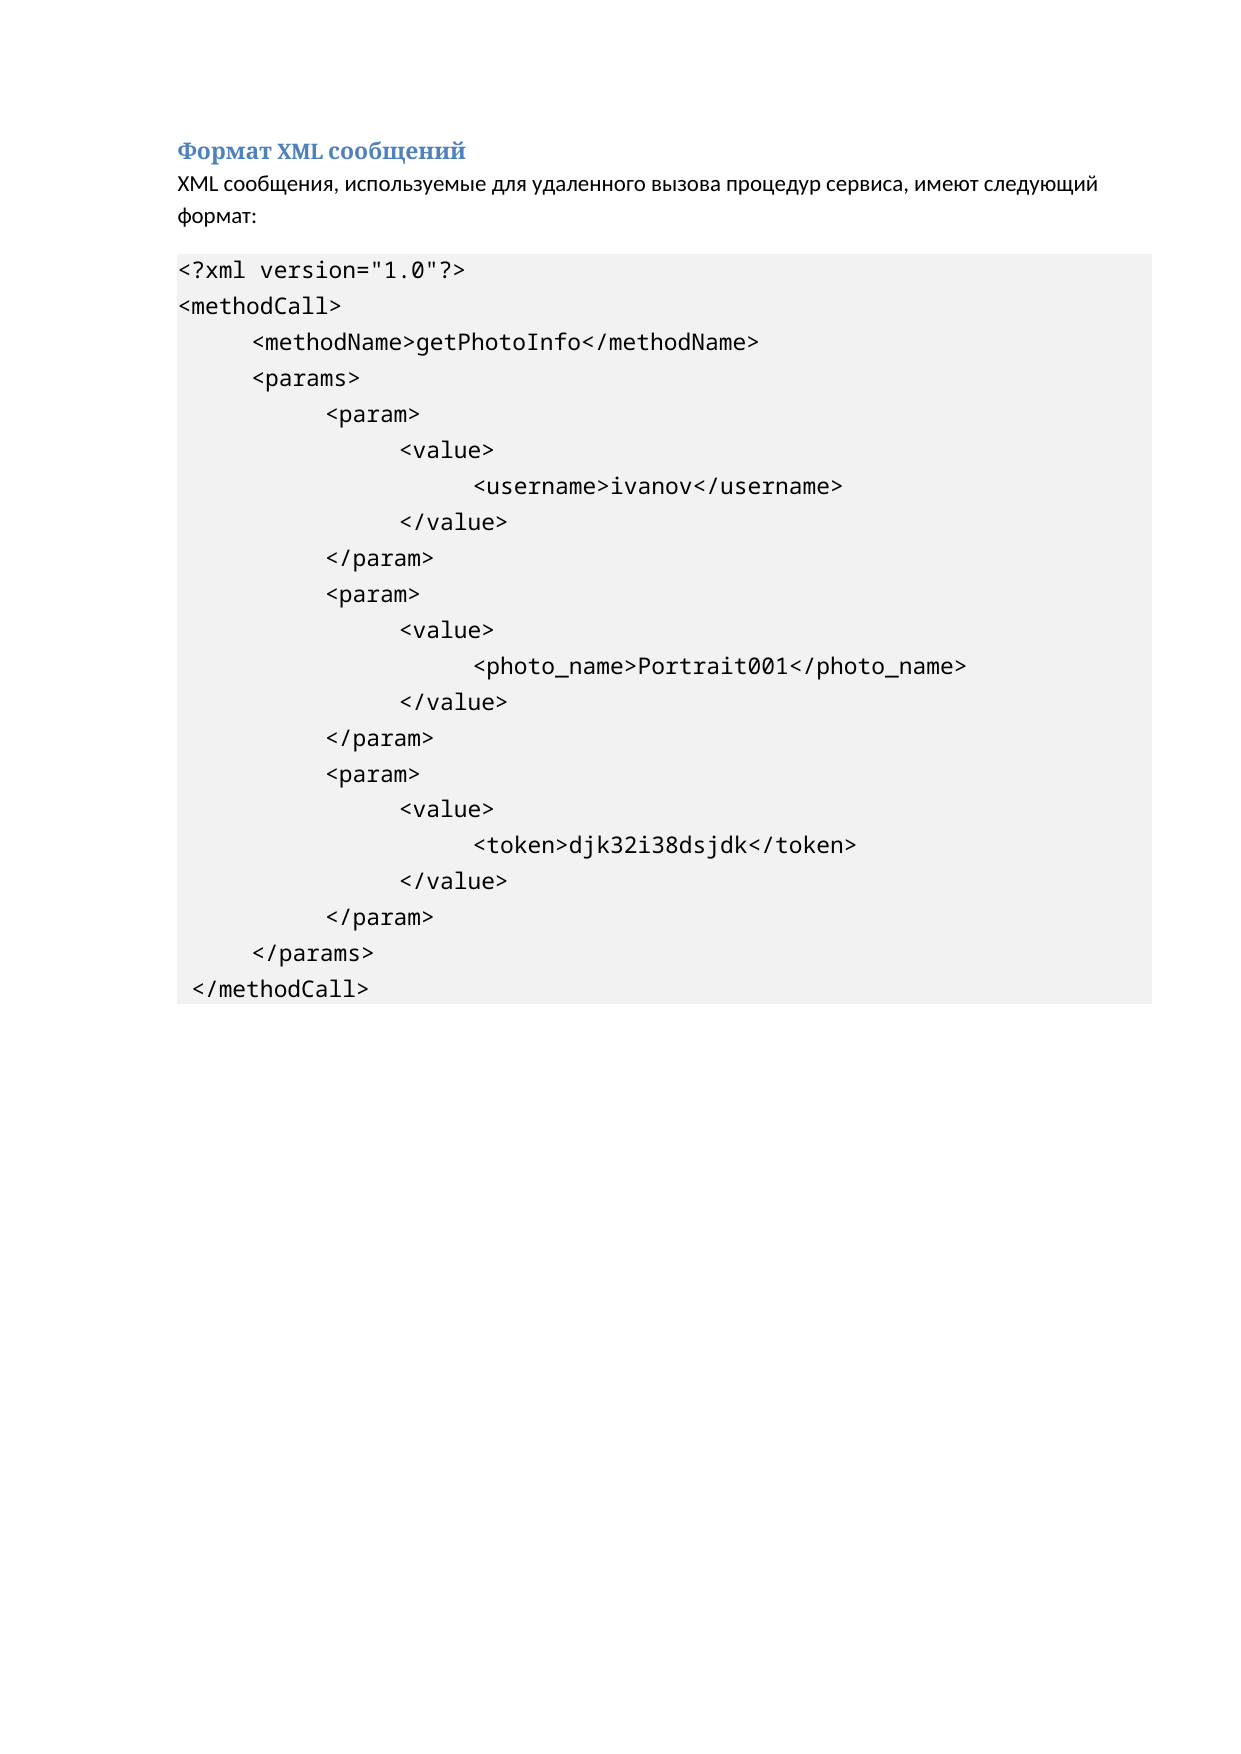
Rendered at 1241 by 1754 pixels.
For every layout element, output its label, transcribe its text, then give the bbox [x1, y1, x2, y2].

text <methodName>getPhotoInfo</methodName> [177, 326, 1152, 357]
text </value> [177, 686, 1152, 717]
text <?xml version="1.0"?> [177, 254, 1152, 286]
text <param> [177, 578, 1152, 609]
text </value> [177, 865, 1152, 897]
text </param> [177, 542, 1152, 573]
text </methodCall> [177, 973, 1152, 1004]
text <value> [177, 793, 1152, 825]
text <param> [177, 398, 1152, 429]
subtitle Формат XML сообщений [177, 139, 1152, 165]
text </param> [177, 722, 1152, 753]
text <photo_name>Portrait001</photo_name> [177, 650, 1152, 681]
text <value> [177, 614, 1152, 645]
text <param> [177, 757, 1152, 789]
text <methodCall> [177, 290, 1152, 322]
text <params> [177, 362, 1152, 393]
text </value> [177, 506, 1152, 537]
text <token>djk32i38dsjdk</token> [177, 829, 1152, 861]
text </param> [177, 901, 1152, 932]
text <value> [177, 434, 1152, 465]
text </params> [177, 937, 1152, 968]
text XML сообщения, используемые для удаленного вызова процедур сервиса, имеют следующий формат: [177, 169, 1152, 229]
text <username>ivanov</username> [177, 470, 1152, 501]
